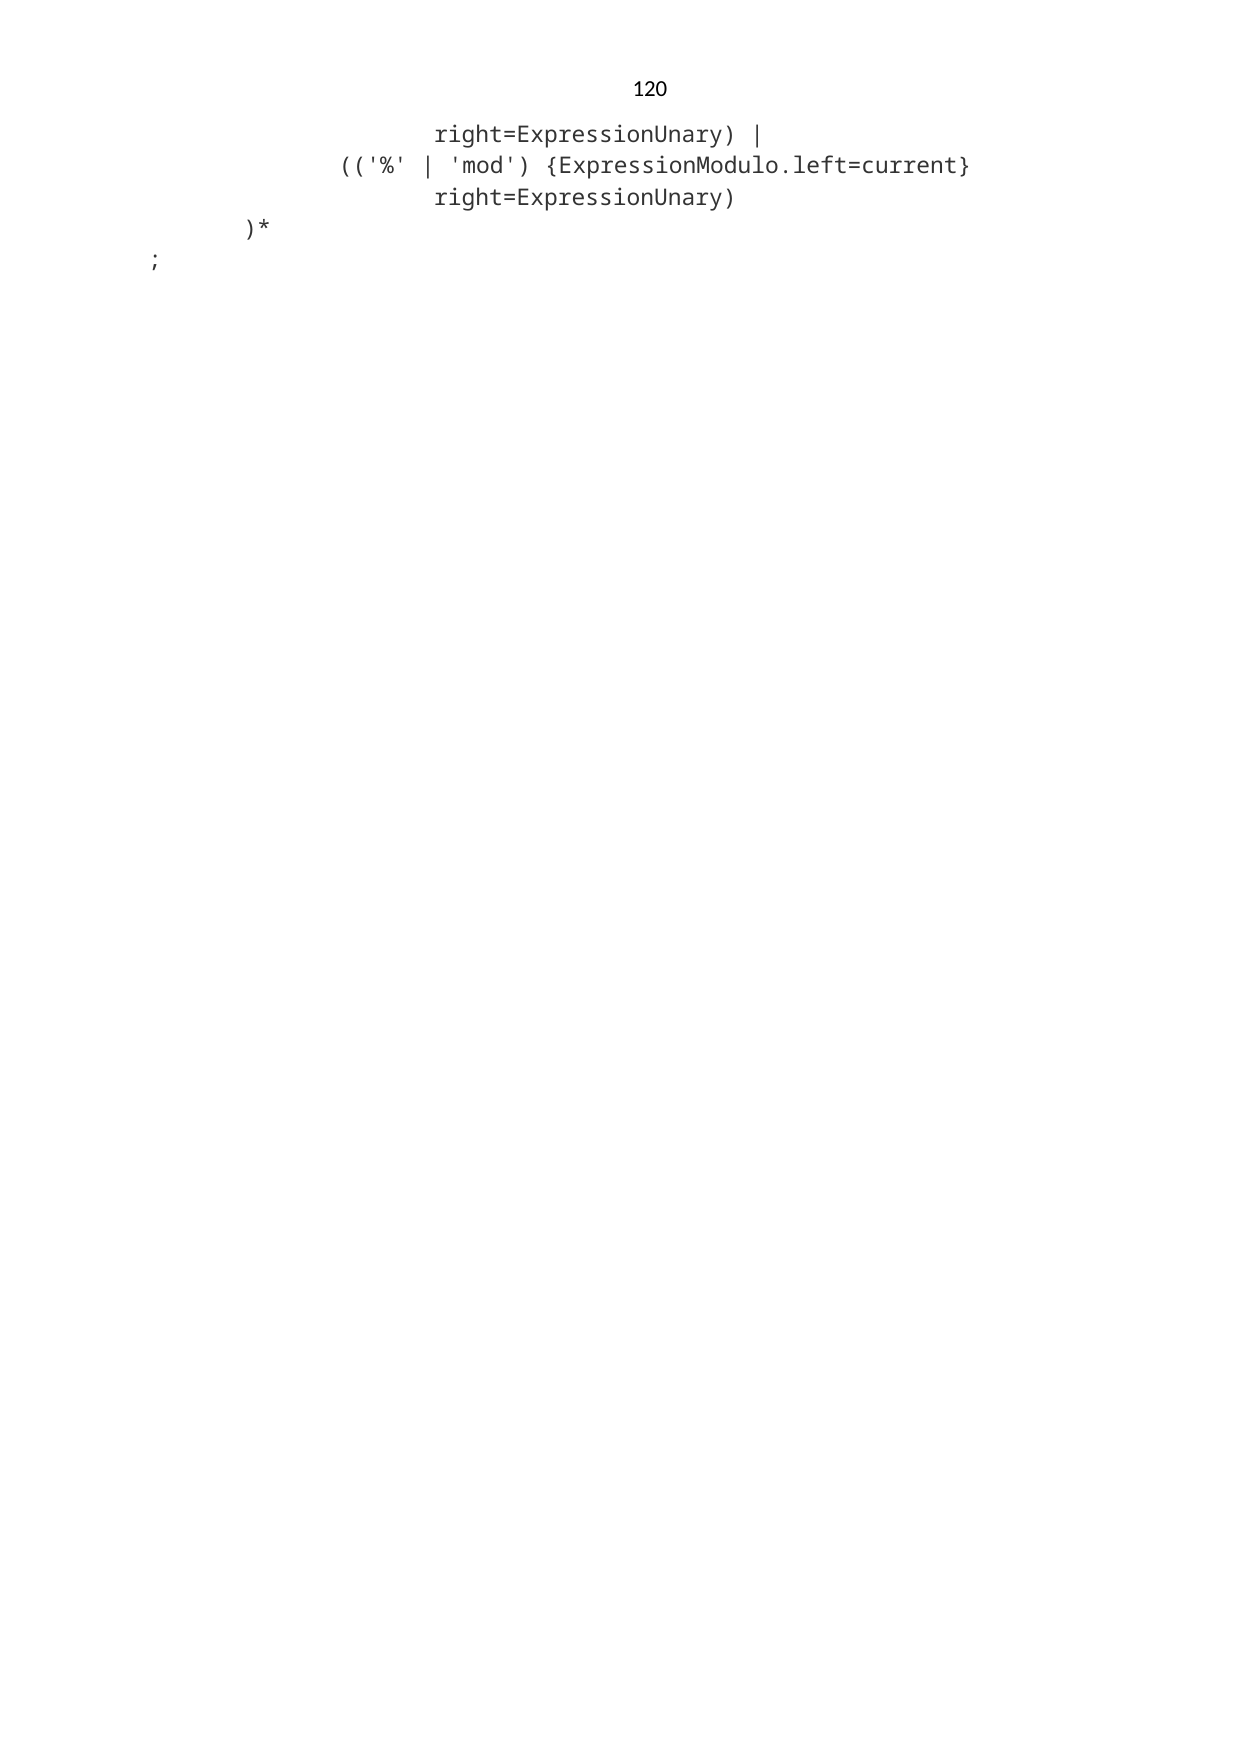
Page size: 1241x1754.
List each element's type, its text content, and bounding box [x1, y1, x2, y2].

text (('%' | 'mod') {ExpressionModulo.left=current} [148, 149, 1152, 181]
text ; [148, 243, 1152, 274]
text right=ExpressionUnary) [148, 181, 1152, 212]
text )* [148, 212, 1152, 243]
text right=ExpressionUnary) | [148, 118, 1152, 149]
